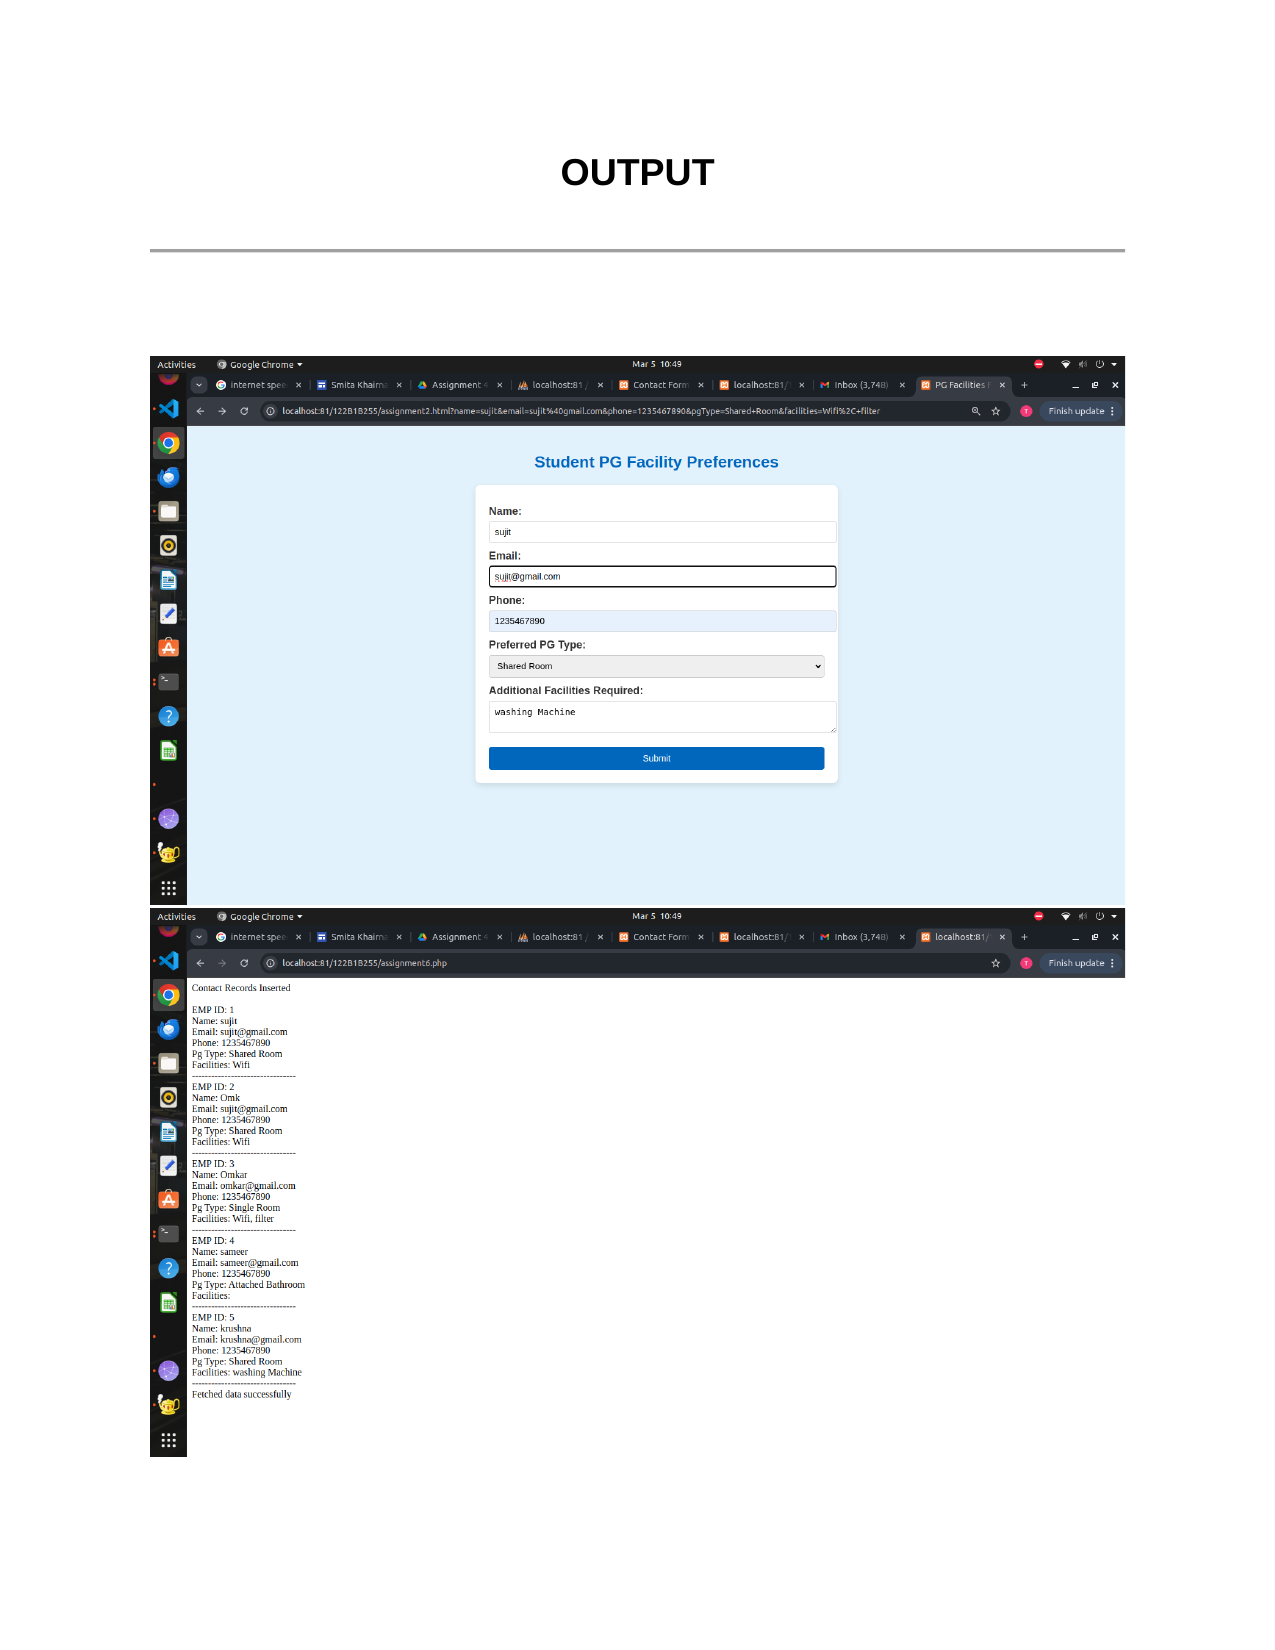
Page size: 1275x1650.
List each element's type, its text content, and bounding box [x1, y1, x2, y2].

picture [150, 356, 1125, 905]
text OUTPUT [150, 150, 1125, 193]
picture [150, 908, 1125, 1457]
